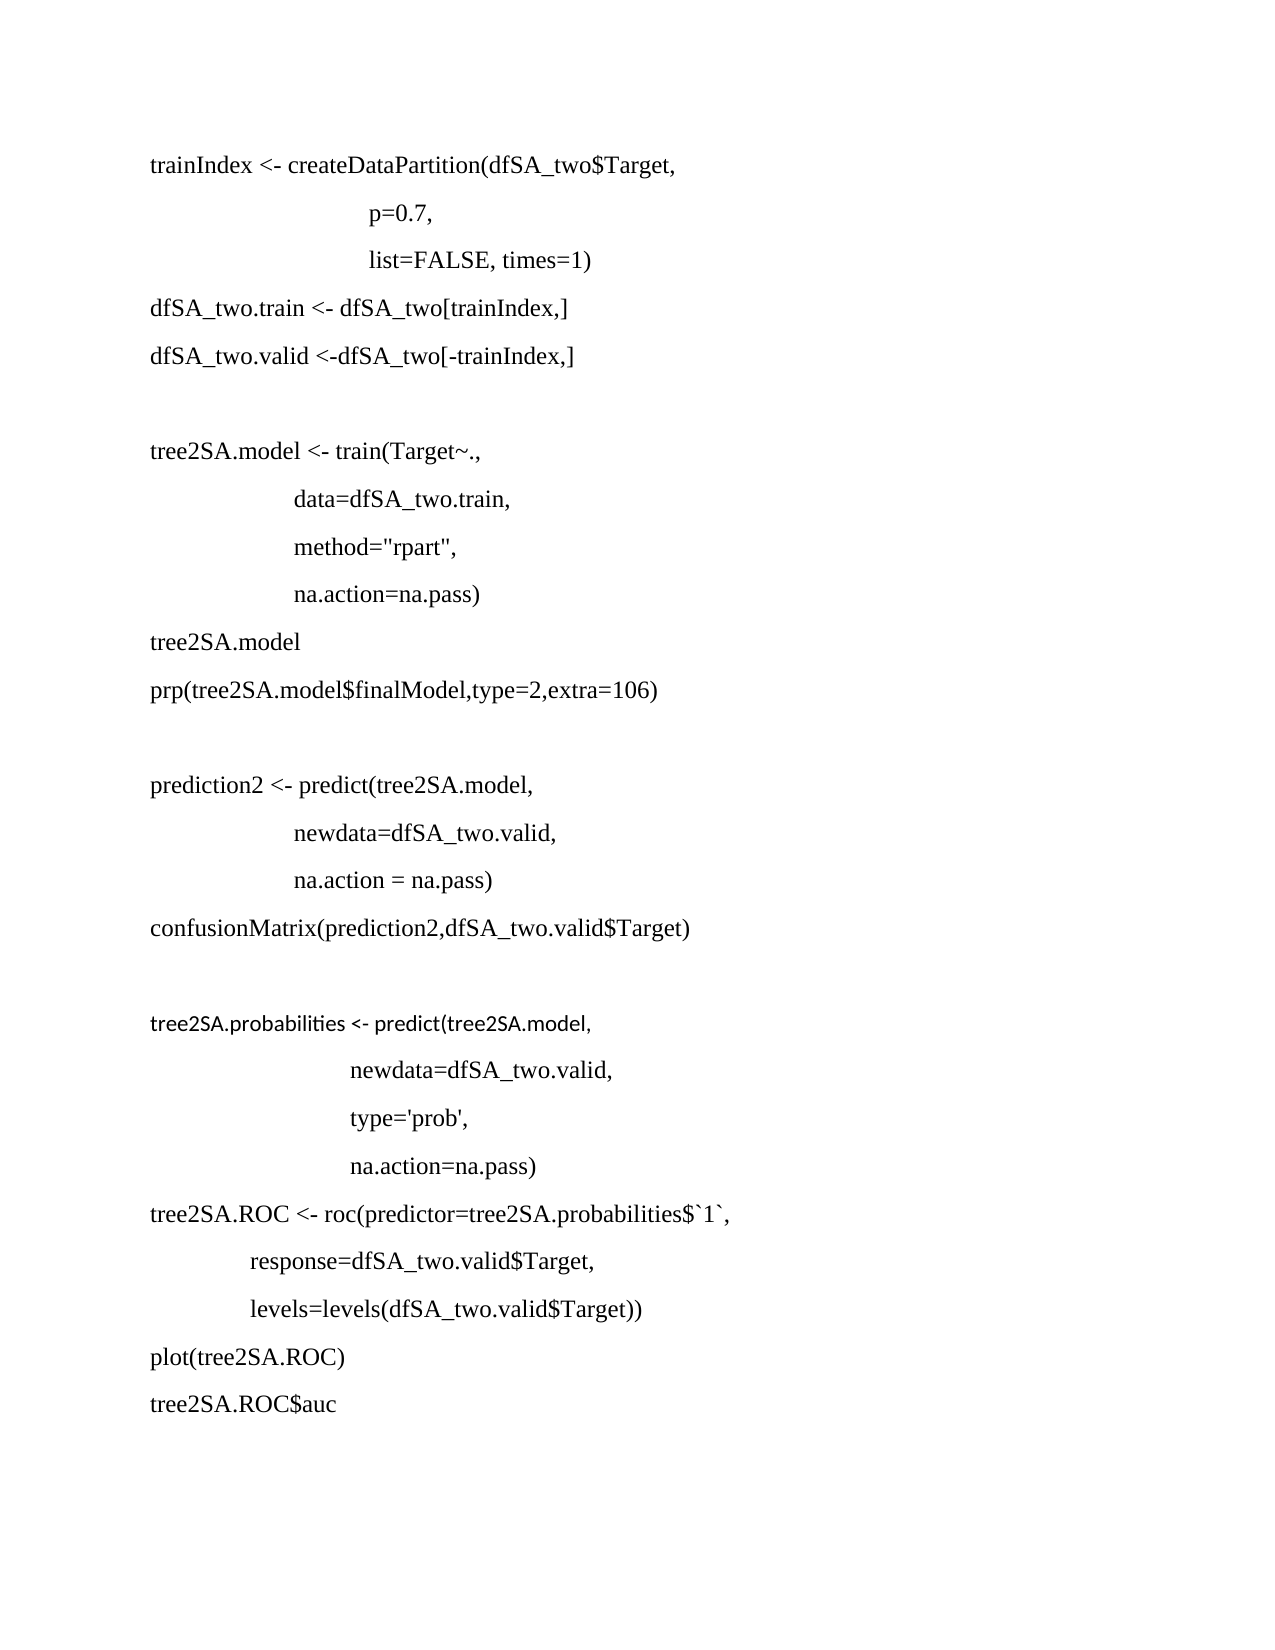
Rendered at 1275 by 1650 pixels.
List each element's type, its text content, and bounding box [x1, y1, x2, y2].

text tree2SA.ROC <- roc(predictor=tree2SA.probabilities$`1`, [150, 1199, 1125, 1227]
text type='prob', [150, 1103, 1125, 1132]
text prediction2 <- predict(tree2SA.model, [150, 770, 1125, 799]
text tree2SA.probabilities <- predict(tree2SA.model, [150, 1009, 1125, 1037]
text list=FALSE, times=1) [150, 245, 1125, 274]
text data=dfSA_two.train, [150, 484, 1125, 513]
text tree2SA.model <- train(Target~., [150, 436, 1125, 465]
text tree2SA.model [150, 627, 1125, 656]
text levels=levels(dfSA_two.valid$Target)) [150, 1294, 1125, 1323]
text method="rpart", [150, 532, 1125, 560]
text dfSA_two.train <- dfSA_two[trainIndex,] [150, 293, 1125, 322]
text response=dfSA_two.valid$Target, [150, 1246, 1125, 1275]
text trainIndex <- createDataPartition(dfSA_two$Target, [150, 150, 1125, 179]
text prp(tree2SA.model$finalModel,type=2,extra=106) [150, 675, 1125, 703]
text na.action=na.pass) [150, 1151, 1125, 1180]
text confusionMatrix(prediction2,dfSA_two.valid$Target) [150, 913, 1125, 942]
text plot(tree2SA.ROC) [150, 1342, 1125, 1371]
text newdata=dfSA_two.valid, [150, 818, 1125, 847]
text na.action = na.pass) [150, 866, 1125, 894]
text na.action=na.pass) [150, 579, 1125, 608]
text p=0.7, [150, 198, 1125, 226]
text tree2SA.ROC$auc [150, 1389, 1125, 1418]
text dfSA_two.valid <-dfSA_two[-trainIndex,] [150, 341, 1125, 369]
text newdata=dfSA_two.valid, [150, 1056, 1125, 1084]
